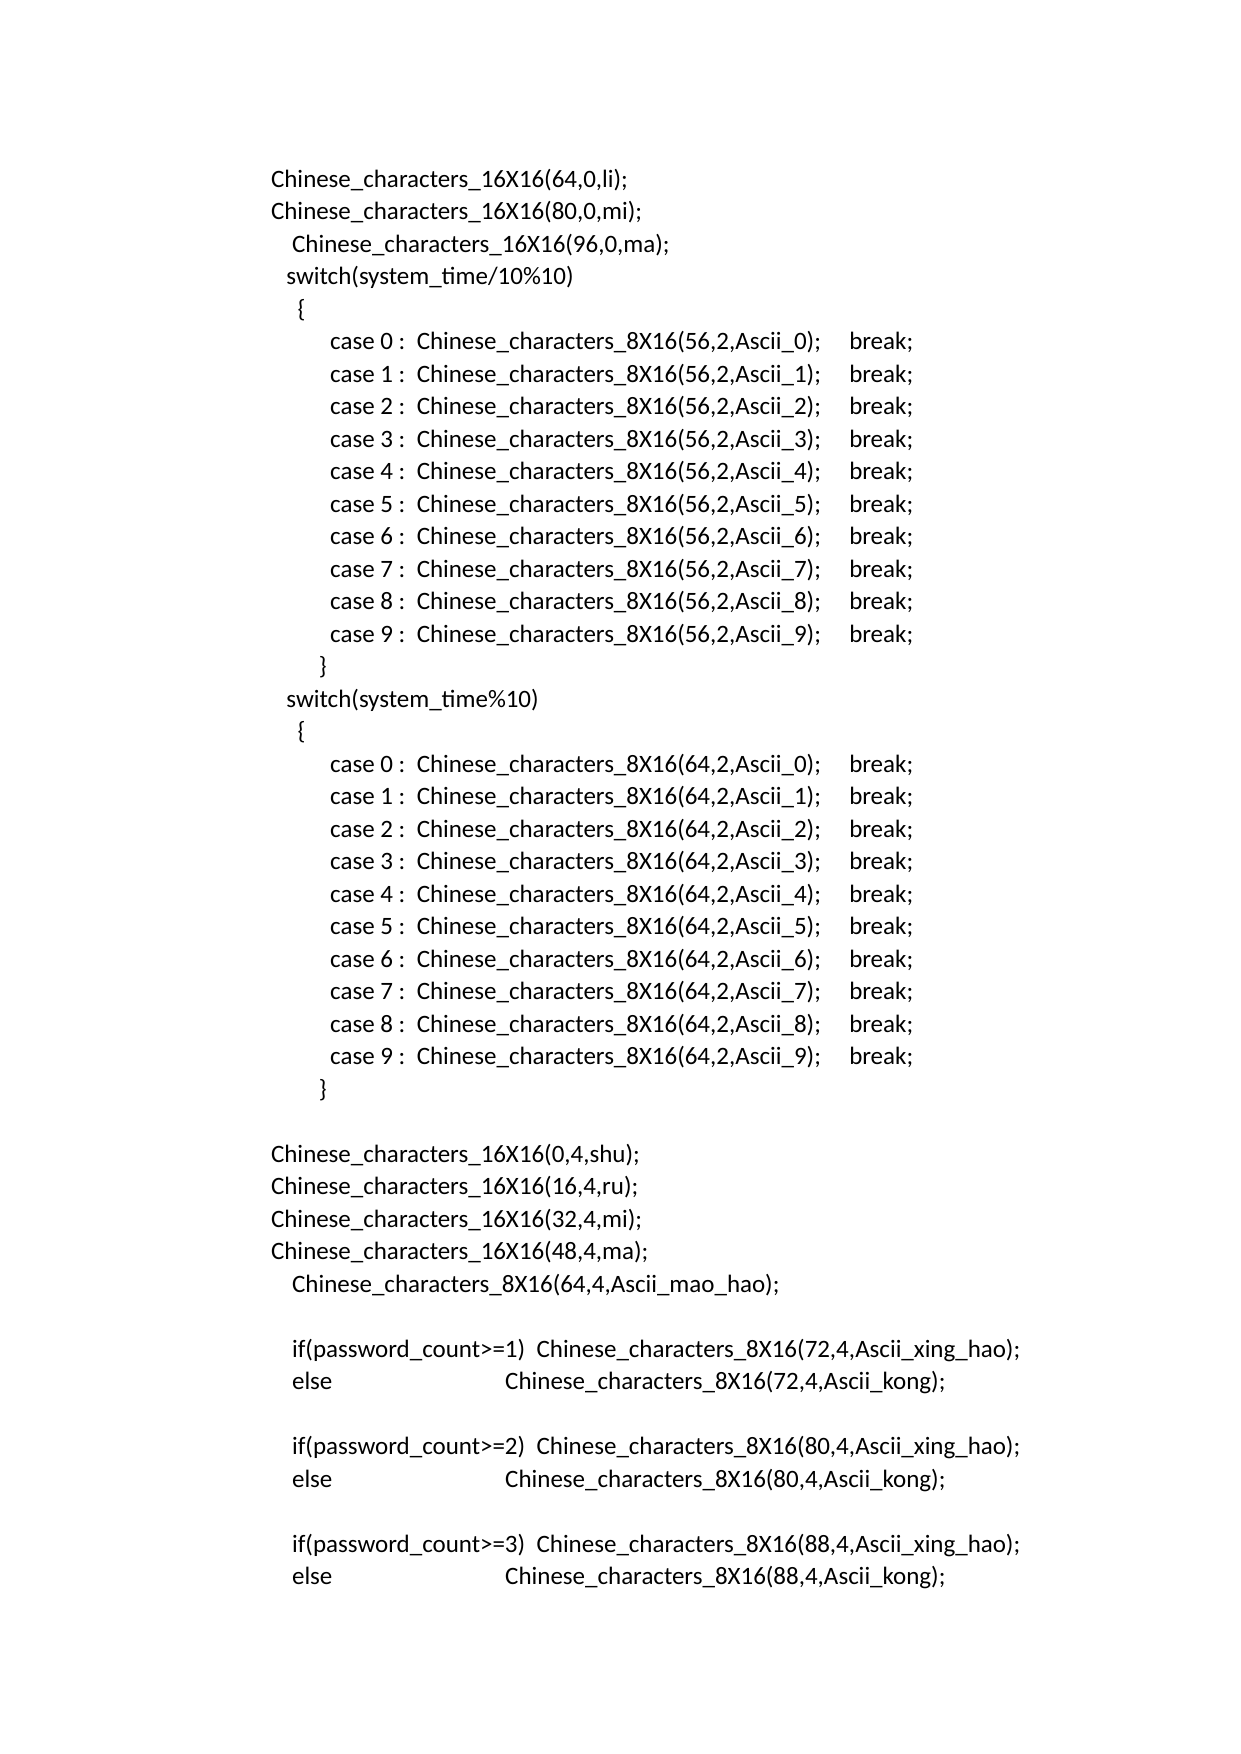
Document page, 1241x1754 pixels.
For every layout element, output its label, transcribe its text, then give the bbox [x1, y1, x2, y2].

text case 8 : Chinese_characters_8X16(64,2,Ascii_8); break; [187, 1007, 1053, 1039]
text case 5 : Chinese_characters_8X16(64,2,Ascii_5); break; [187, 909, 1053, 942]
text case 8 : Chinese_characters_8X16(56,2,Ascii_8); break; [187, 584, 1053, 617]
text } [187, 1072, 1053, 1104]
text case 7 : Chinese_characters_8X16(56,2,Ascii_7); break; [187, 552, 1053, 584]
text case 2 : Chinese_characters_8X16(56,2,Ascii_2); break; [187, 389, 1053, 422]
text case 0 : Chinese_characters_8X16(64,2,Ascii_0); break; [187, 747, 1053, 779]
text case 1 : Chinese_characters_8X16(56,2,Ascii_1); break; [187, 357, 1053, 389]
text case 6 : Chinese_characters_8X16(64,2,Ascii_6); break; [187, 942, 1053, 974]
text if(password_count>=2) Chinese_characters_8X16(80,4,Ascii_xing_hao); [187, 1429, 1053, 1462]
text case 6 : Chinese_characters_8X16(56,2,Ascii_6); break; [187, 519, 1053, 552]
text case 3 : Chinese_characters_8X16(56,2,Ascii_3); break; [187, 422, 1053, 454]
text else Chinese_characters_8X16(72,4,Ascii_kong); [187, 1364, 1053, 1397]
text Chinese_characters_16X16(96,0,ma); [187, 227, 1053, 259]
text case 4 : Chinese_characters_8X16(56,2,Ascii_4); break; [187, 454, 1053, 487]
text switch(system_time/10%10) [187, 259, 1053, 292]
text if(password_count>=1) Chinese_characters_8X16(72,4,Ascii_xing_hao); [187, 1332, 1053, 1364]
text case 4 : Chinese_characters_8X16(64,2,Ascii_4); break; [187, 877, 1053, 909]
text } [187, 649, 1053, 682]
text switch(system_time%10) [187, 682, 1053, 714]
text case 9 : Chinese_characters_8X16(56,2,Ascii_9); break; [187, 617, 1053, 649]
text Chinese_characters_16X16(48,4,ma); [187, 1234, 1053, 1267]
text if(password_count>=3) Chinese_characters_8X16(88,4,Ascii_xing_hao); [187, 1527, 1053, 1559]
text case 0 : Chinese_characters_8X16(56,2,Ascii_0); break; [187, 324, 1053, 357]
text Chinese_characters_16X16(16,4,ru); [187, 1169, 1053, 1202]
text Chinese_characters_8X16(64,4,Ascii_mao_hao); [187, 1267, 1053, 1299]
text { [187, 292, 1053, 324]
text Chinese_characters_16X16(80,0,mi); [187, 194, 1053, 227]
text case 7 : Chinese_characters_8X16(64,2,Ascii_7); break; [187, 974, 1053, 1007]
text else Chinese_characters_8X16(88,4,Ascii_kong); [187, 1559, 1053, 1592]
text case 9 : Chinese_characters_8X16(64,2,Ascii_9); break; [187, 1039, 1053, 1072]
text else Chinese_characters_8X16(80,4,Ascii_kong); [187, 1462, 1053, 1494]
text case 1 : Chinese_characters_8X16(64,2,Ascii_1); break; [187, 779, 1053, 812]
text case 5 : Chinese_characters_8X16(56,2,Ascii_5); break; [187, 487, 1053, 519]
text case 3 : Chinese_characters_8X16(64,2,Ascii_3); break; [187, 844, 1053, 877]
text Chinese_characters_16X16(32,4,mi); [187, 1202, 1053, 1234]
text Chinese_characters_16X16(64,0,li); [187, 162, 1053, 194]
text { [187, 714, 1053, 747]
text Chinese_characters_16X16(0,4,shu); [187, 1137, 1053, 1169]
text case 2 : Chinese_characters_8X16(64,2,Ascii_2); break; [187, 812, 1053, 844]
